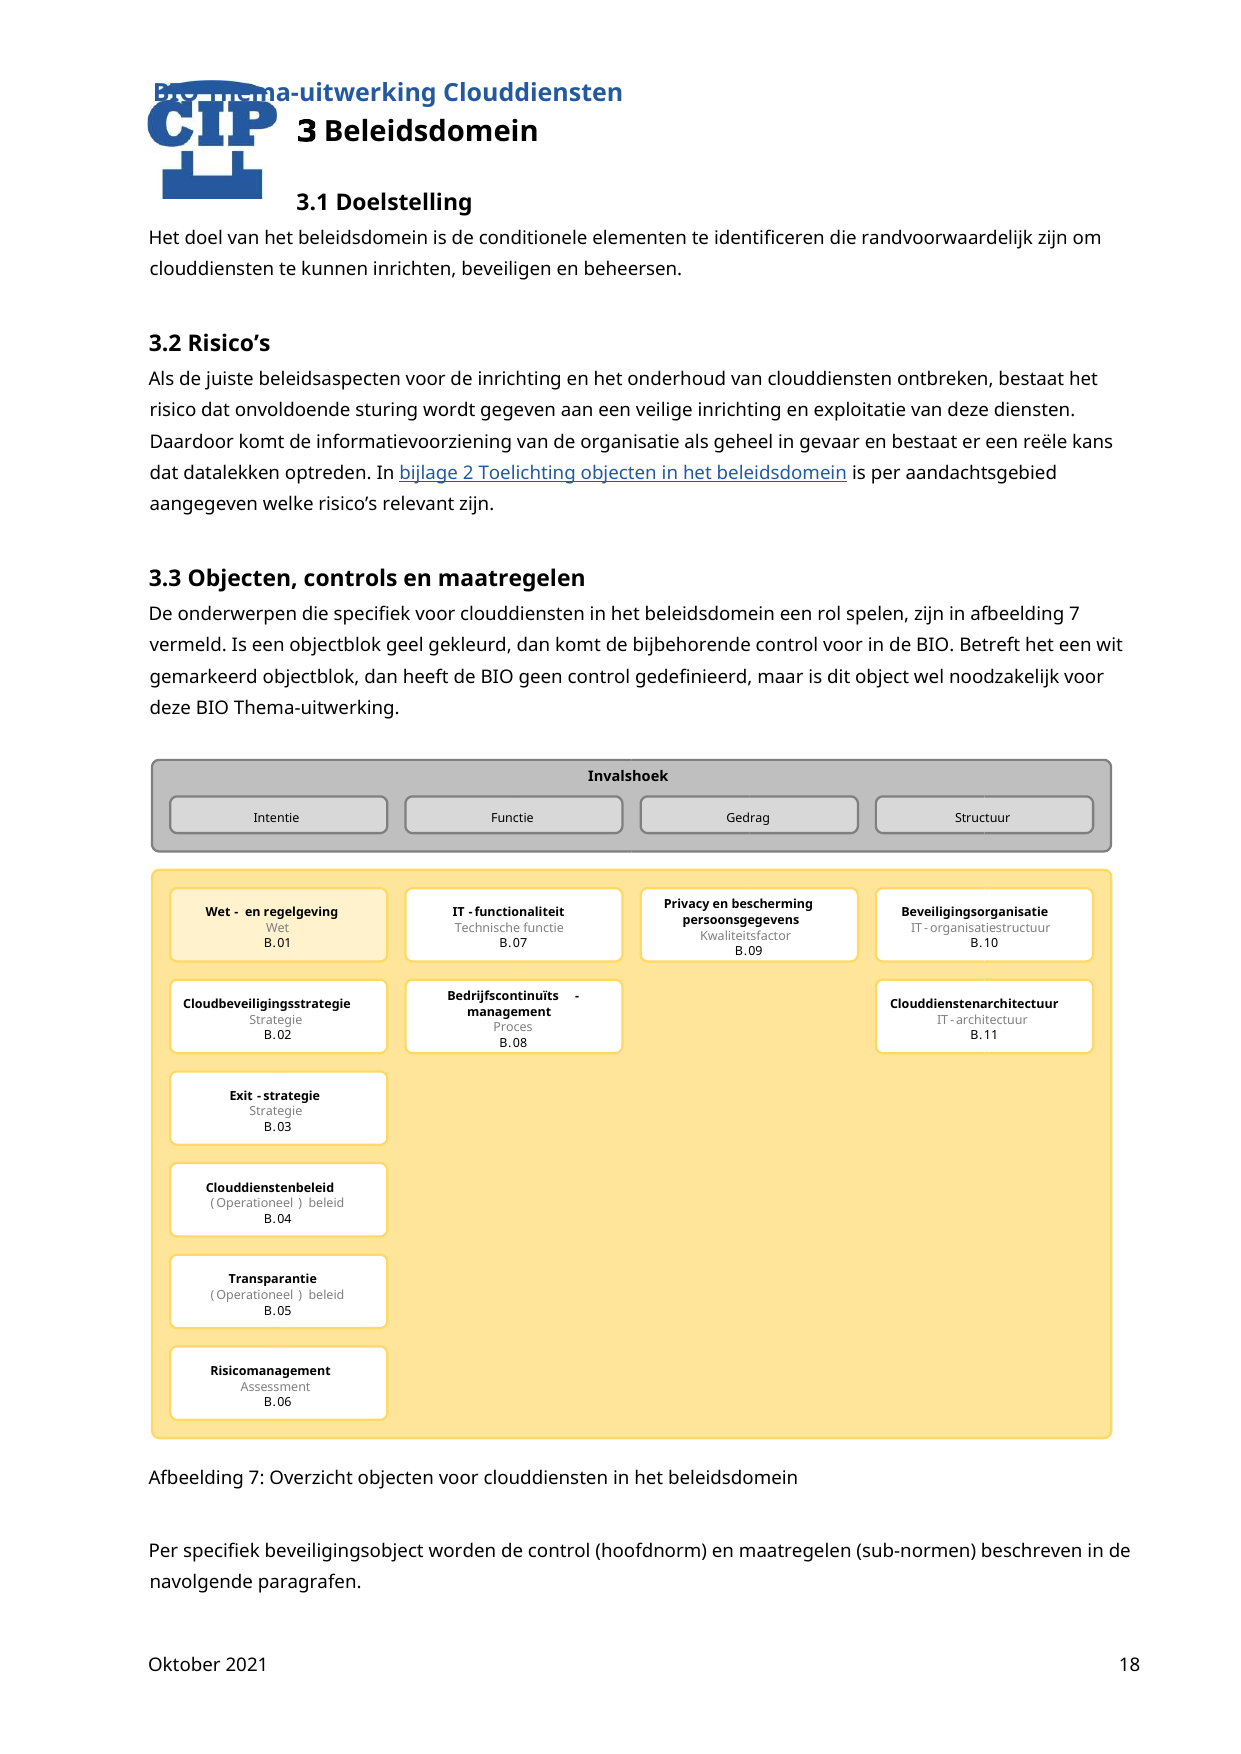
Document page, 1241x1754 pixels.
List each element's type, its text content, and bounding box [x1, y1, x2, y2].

subtitle Beleidsdomein [149, 111, 1139, 150]
subtitle 3.3 Objecten, controls en maatregelen [148, 562, 1110, 594]
subtitle 3.1 Doelstelling [148, 186, 1110, 217]
text Afbeelding 7: Overzicht objecten voor clouddiensten in het beleidsdomein [148, 1464, 1137, 1489]
text Het doel van het beleidsdomein is de conditionele elementen te identificeren die randvoorwaardelijk zijn om clouddiensten te kunnen inrichten, beveiligen en beheersen. [148, 224, 1137, 281]
subtitle 3.2 Risico’s [148, 327, 1110, 358]
picture [297, 118, 316, 142]
text Per specifiek beveiligingsobject worden de control (hoofdnorm) en maatregelen (sub-normen) beschreven in de navolgende paragrafen. [148, 1537, 1137, 1594]
text Als de juiste beleidsaspecten voor de inrichting en het onderhoud van clouddiensten ontbreken, bestaat het risico dat onvoldoende sturing wordt gegeven aan een veilige inrichting en exploitatie van deze diensten. Daardoor komt de informatievoorziening van de organisatie als geheel in gevaar en bestaat er een reële kans dat datalekken optreden. In bijlage 2 Toelichting objecten in het beleidsdomein is per aandachtsgebied aangegeven welke risico’s relevant zijn. [148, 365, 1137, 516]
picture [147, 80, 277, 199]
text De onderwerpen die specifiek voor clouddiensten in het beleidsdomein een rol spelen, zijn in afbeelding 7 vermeld. Is een objectblok geel gekleurd, dan komt de bijbehorende control voor in de BIO. Betreft het een wit gemarkeerd objectblok, dan heeft de BIO geen control gedefinieerd, maar is dit object wel noodzakelijk voor deze BIO Thema-uitwerking. [148, 600, 1137, 720]
